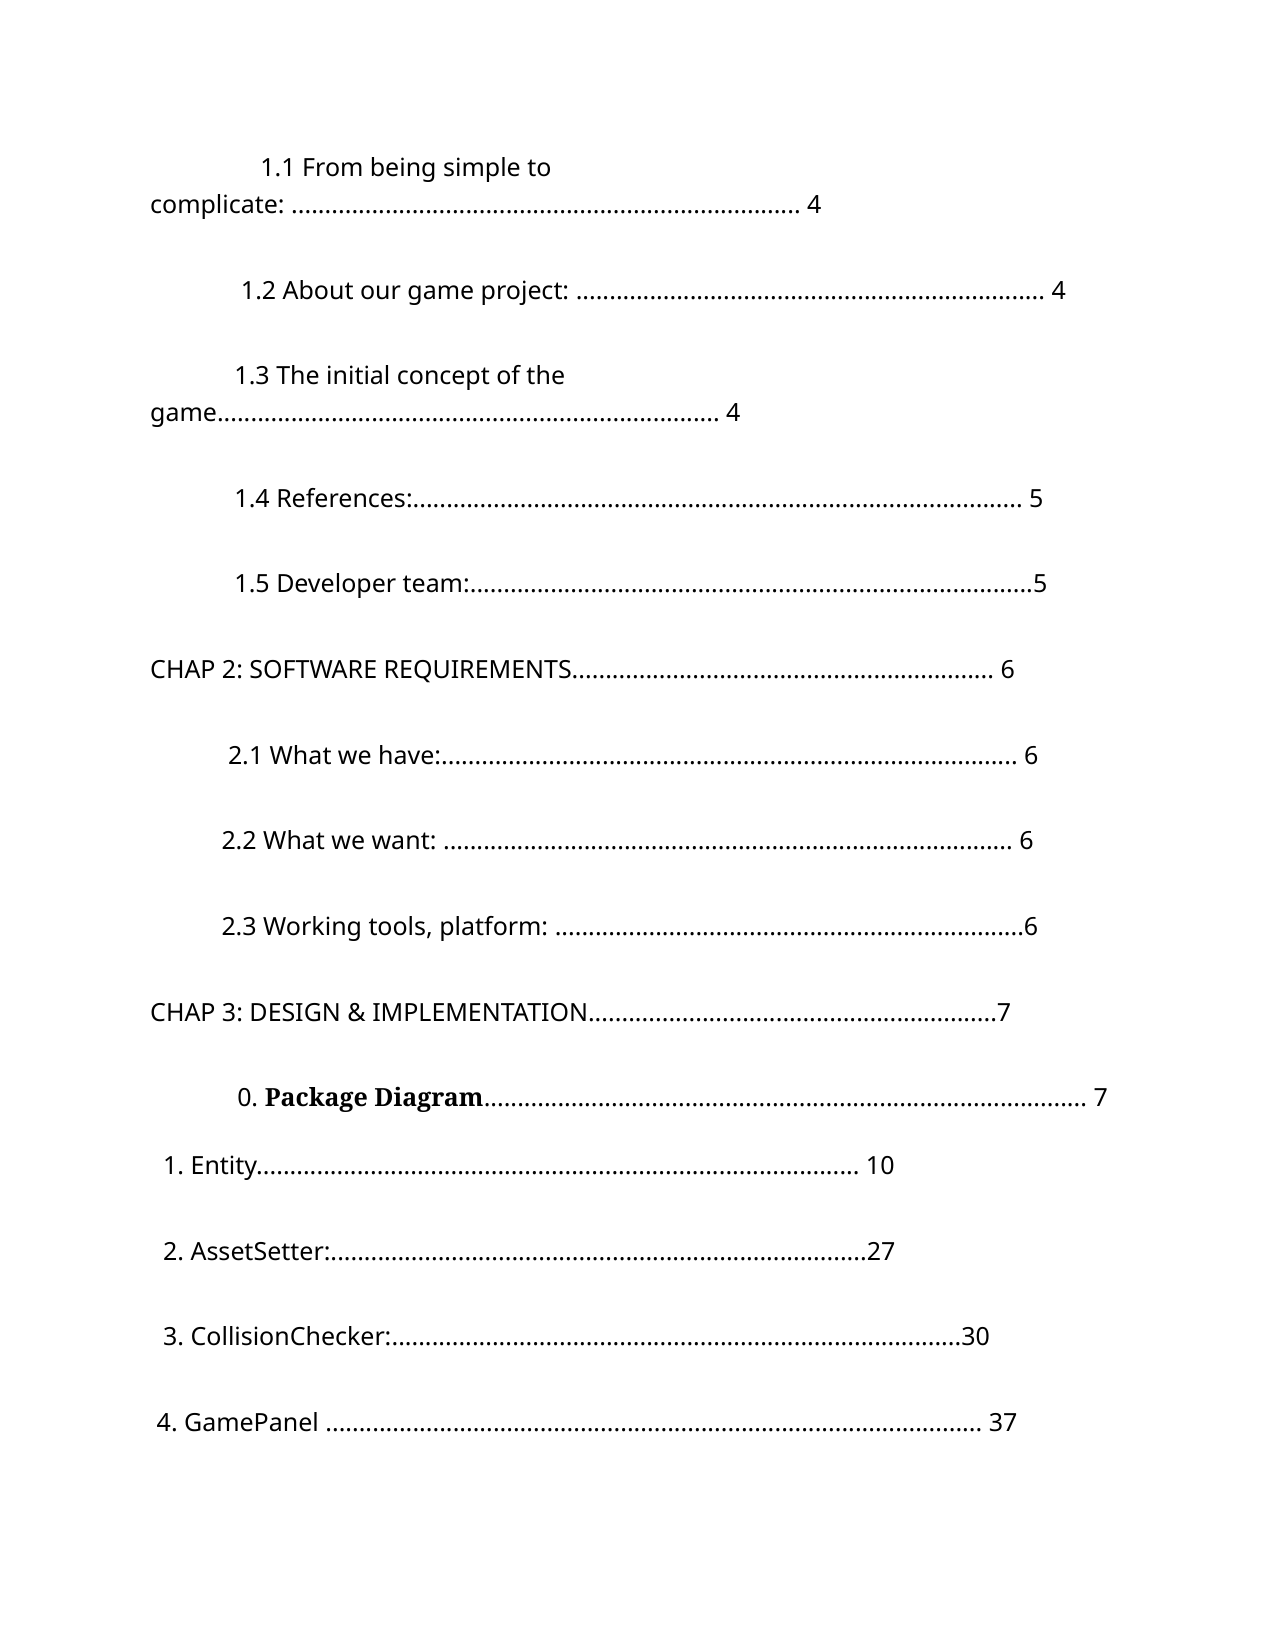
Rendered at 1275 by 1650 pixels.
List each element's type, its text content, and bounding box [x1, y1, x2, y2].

text 2. AssetSetter:................................................................................27 [150, 1233, 1125, 1267]
text 1.3 The initial concept of the game........................................................................... 4 [150, 358, 1125, 429]
text 0. Package Diagram.......................................................................................... 7 [237, 1080, 1125, 1114]
text 2.2 What we want: ..................................................................................... 6 [150, 823, 1125, 857]
text CHAP 2: SOFTWARE REQUIREMENTS............................................................... 6 [150, 652, 1125, 686]
text 1. Entity.......................................................................................... 10 [150, 1148, 1125, 1182]
text 4. GamePanel .................................................................................................. 37 [150, 1404, 1125, 1439]
text 1.2 About our game project: ...................................................................... 4 [150, 272, 1125, 306]
text CHAP 3: DESIGN & IMPLEMENTATION.............................................................7 [150, 994, 1125, 1028]
text 1.5 Developer team:....................................................................................5 [150, 566, 1125, 600]
text 2.1 What we have:...................................................................................... 6 [150, 737, 1125, 771]
text 2.3 Working tools, platform: ......................................................................6 [150, 908, 1125, 943]
text 3. CollisionChecker:.....................................................................................30 [150, 1319, 1125, 1353]
text 1.4 References:........................................................................................... 5 [150, 480, 1125, 514]
text 1.1 From being simple to complicate: ............................................................................ 4 [150, 150, 1125, 221]
